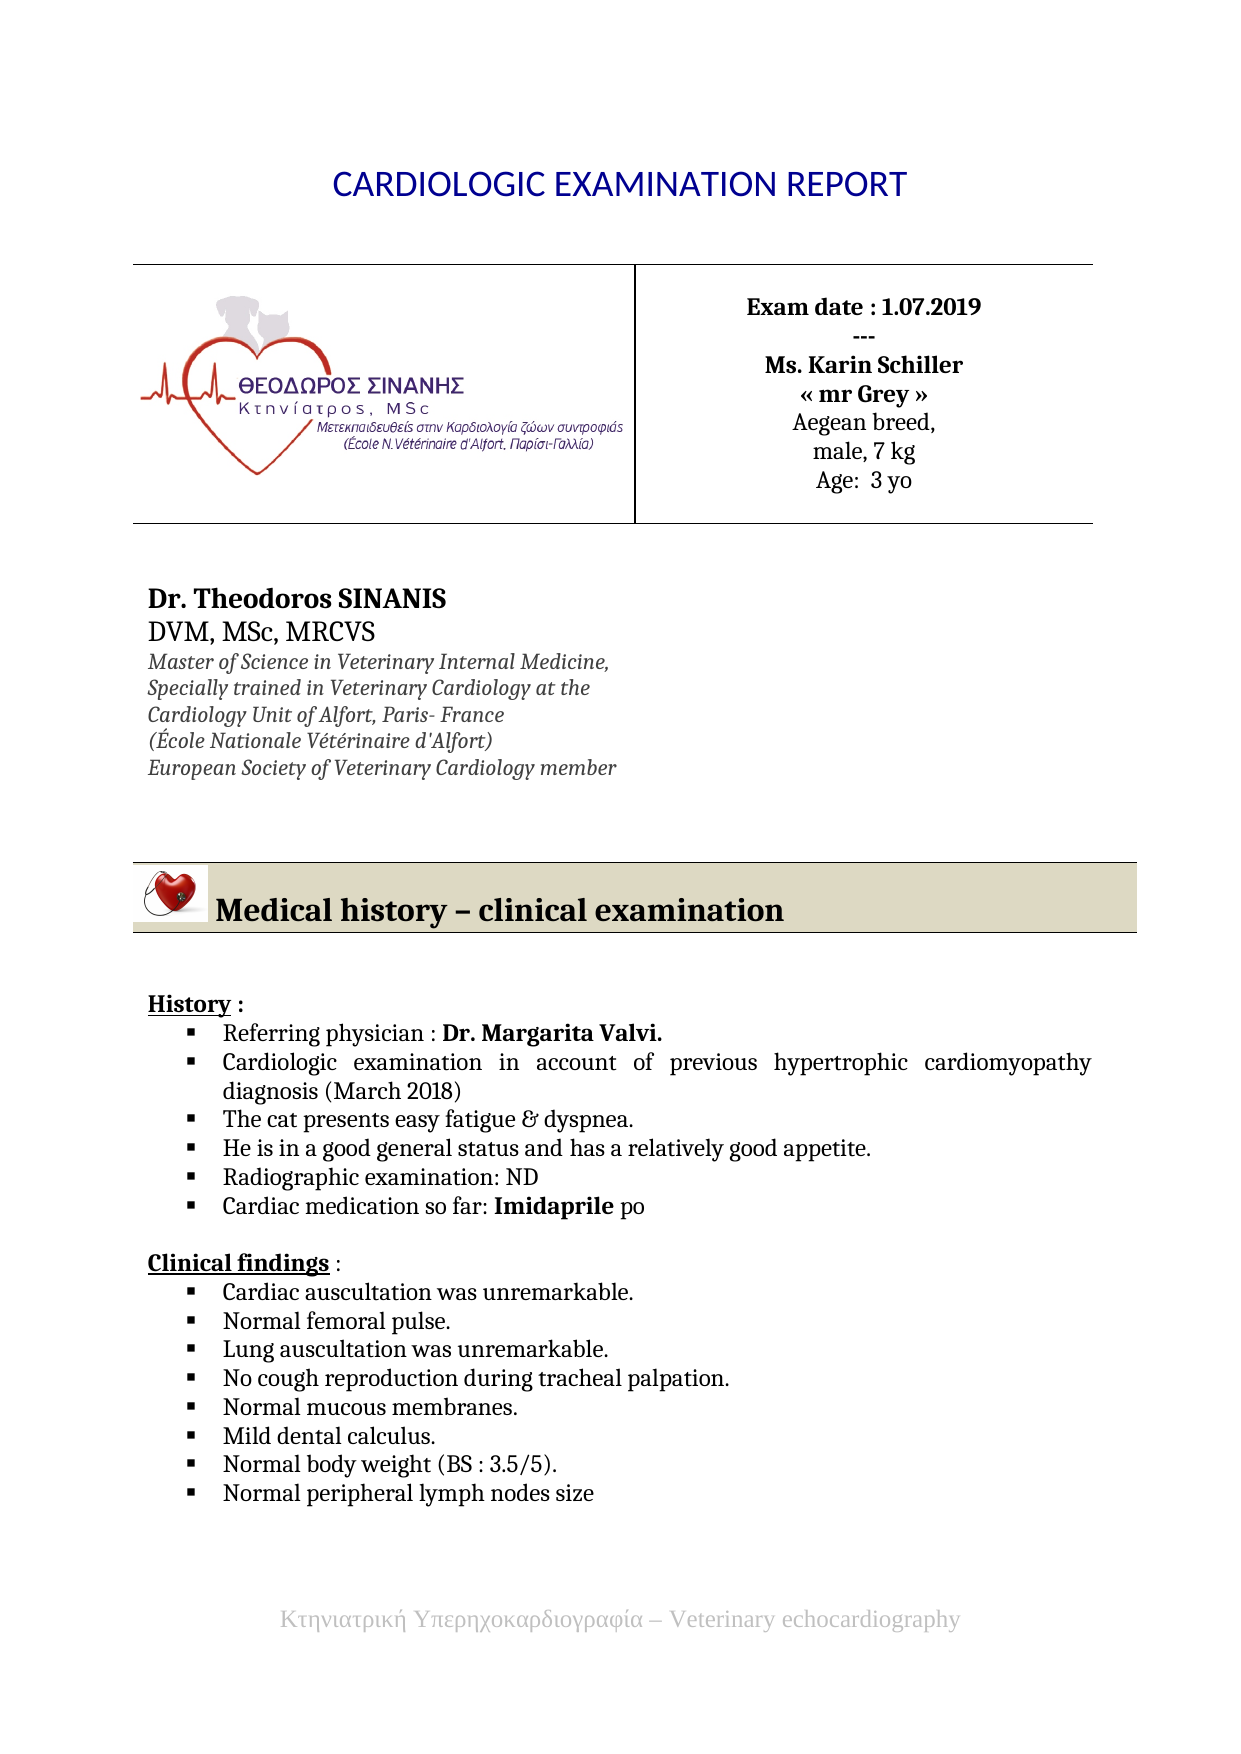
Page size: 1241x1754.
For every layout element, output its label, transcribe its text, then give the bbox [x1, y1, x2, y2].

text Medical history – clinical examination [133, 863, 1137, 932]
list Lung auscultation was unremarkable. [185, 1335, 1092, 1364]
text Specially trained in Veterinary Cardiology at the [148, 675, 1092, 702]
table_header Exam date : 1.07.2019 --- Ms. Karin Schiller « mr Grey » Aegean breed, male, 7 kg Age: 3 yo [636, 265, 1093, 523]
list He is in a good general status and has a relatively good appetite. [185, 1134, 1092, 1163]
text Master of Science in Veterinary Internal Medicine, [148, 649, 1092, 675]
text Cardiology Unit of Alfort, Paris- France [148, 702, 1092, 728]
list Normal peripheral lymph nodes size [185, 1479, 1092, 1508]
table_header [133, 265, 634, 523]
subtitle Cardiologic examination report [148, 160, 1092, 206]
list Cardiac auscultation was unremarkable. [185, 1278, 1092, 1307]
text European Society of Veterinary Cardiology member [148, 754, 1092, 781]
picture [132, 865, 208, 922]
list Cardiologic examination in account of previous hypertrophic cardiomyopathy diagnosis (March 2018) [185, 1048, 1092, 1105]
text DVM, MSc, MRCVS [148, 615, 1092, 649]
list Cardiac medication so far: Imidaprile po [185, 1192, 1092, 1220]
text (École Nationale Vétérinaire d'Alfort) [148, 728, 1092, 754]
list Referring physician : Dr. Margarita Valvi. [185, 1019, 1092, 1048]
list Radiographic examination: ND [185, 1163, 1092, 1192]
list No cough reproduction during tracheal palpation. [185, 1364, 1092, 1393]
list Normal femoral pulse. [185, 1307, 1092, 1335]
list Normal body weight (BS : 3.5/5). [185, 1450, 1092, 1479]
picture [140, 293, 624, 480]
list The cat presents easy fatigue & dyspnea. [185, 1105, 1092, 1134]
list Mild dental calculus. [185, 1422, 1092, 1450]
list Clinical findings : [148, 1249, 1092, 1278]
text History : [148, 990, 1092, 1019]
text Dr. Theodoros SINANIS [148, 582, 1092, 615]
list Normal mucous membranes. [185, 1393, 1092, 1422]
